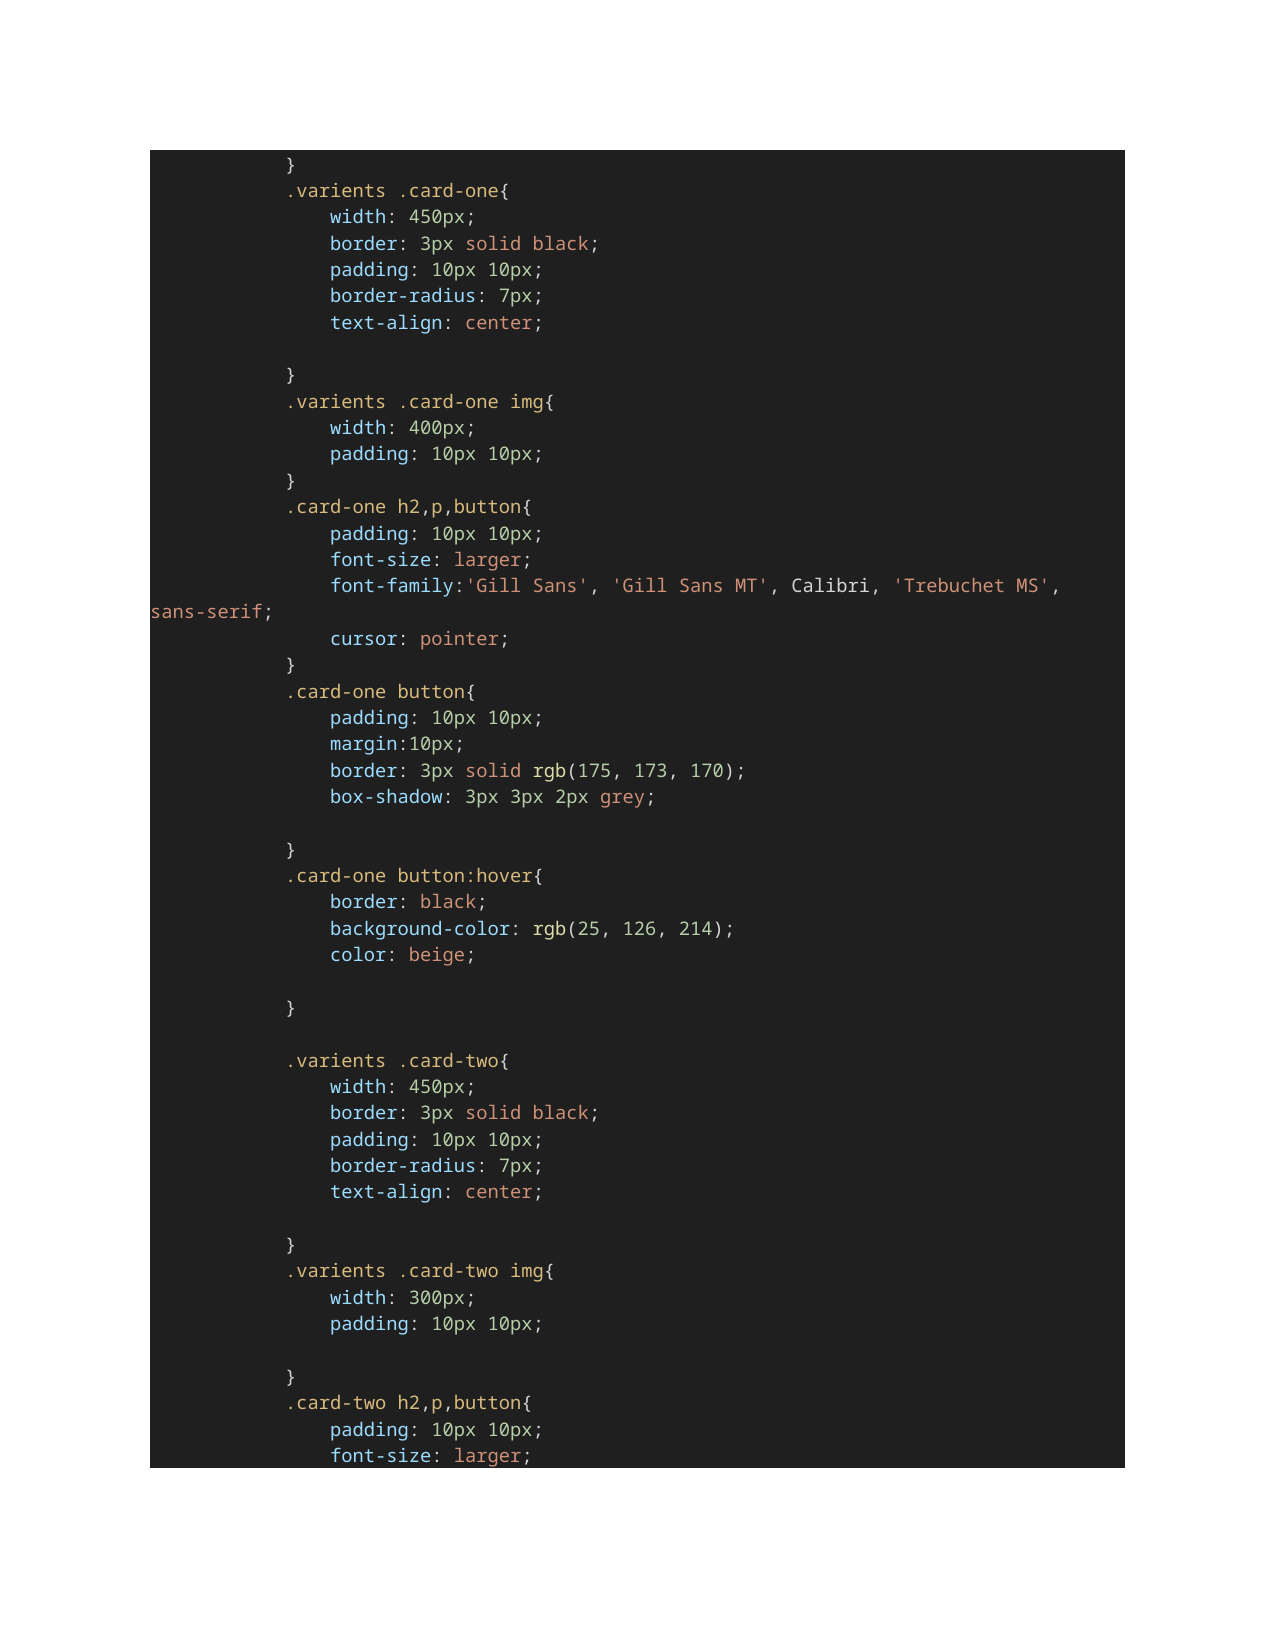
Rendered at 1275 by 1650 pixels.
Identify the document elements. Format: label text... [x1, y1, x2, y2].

text border: 3px solid black; [150, 1099, 1125, 1125]
text } [150, 1231, 1125, 1257]
text padding: 10px 10px; [150, 1125, 1125, 1151]
text width: 450px; [150, 203, 1125, 229]
text .varients .card-two img{ [150, 1257, 1125, 1283]
text width: 400px; [150, 413, 1125, 440]
text padding: 10px 10px; [150, 440, 1125, 466]
text border: 3px solid black; [150, 229, 1125, 255]
text padding: 10px 10px; [150, 703, 1125, 730]
text .varients .card-one img{ [150, 387, 1125, 413]
text margin:10px; [150, 730, 1125, 756]
text } [150, 361, 1125, 387]
text .card-one h2,p,button{ [150, 493, 1125, 519]
text .varients .card-two{ [150, 1046, 1125, 1072]
text padding: 10px 10px; [150, 1309, 1125, 1336]
text border: 3px solid rgb(175, 173, 170); [150, 756, 1125, 782]
text text-align: center; [150, 1178, 1125, 1204]
text } [150, 466, 1125, 493]
text background-color: rgb(25, 126, 214); [150, 914, 1125, 941]
text font-size: larger; [150, 1441, 1125, 1468]
text .card-one button:hover{ [150, 862, 1125, 888]
text font-family:'Gill Sans', 'Gill Sans MT', Calibri, 'Trebuchet MS', sans-serif; [150, 572, 1125, 624]
text border: black; [150, 888, 1125, 914]
text .varients .card-one{ [150, 176, 1125, 203]
text font-size: larger; [150, 545, 1125, 572]
text } [150, 835, 1125, 862]
text width: 300px; [150, 1283, 1125, 1309]
text border-radius: 7px; [150, 282, 1125, 308]
text } [150, 1362, 1125, 1389]
text padding: 10px 10px; [150, 519, 1125, 545]
text .card-one button{ [150, 677, 1125, 703]
text box-shadow: 3px 3px 2px grey; [150, 782, 1125, 809]
text } [150, 993, 1125, 1020]
text padding: 10px 10px; [150, 1415, 1125, 1441]
text } [150, 150, 1125, 176]
text color: beige; [150, 941, 1125, 967]
text cursor: pointer; [150, 624, 1125, 651]
text text-align: center; [150, 308, 1125, 334]
text .card-two h2,p,button{ [150, 1389, 1125, 1415]
text border-radius: 7px; [150, 1151, 1125, 1178]
text width: 450px; [150, 1072, 1125, 1099]
text padding: 10px 10px; [150, 255, 1125, 282]
text } [150, 651, 1125, 677]
